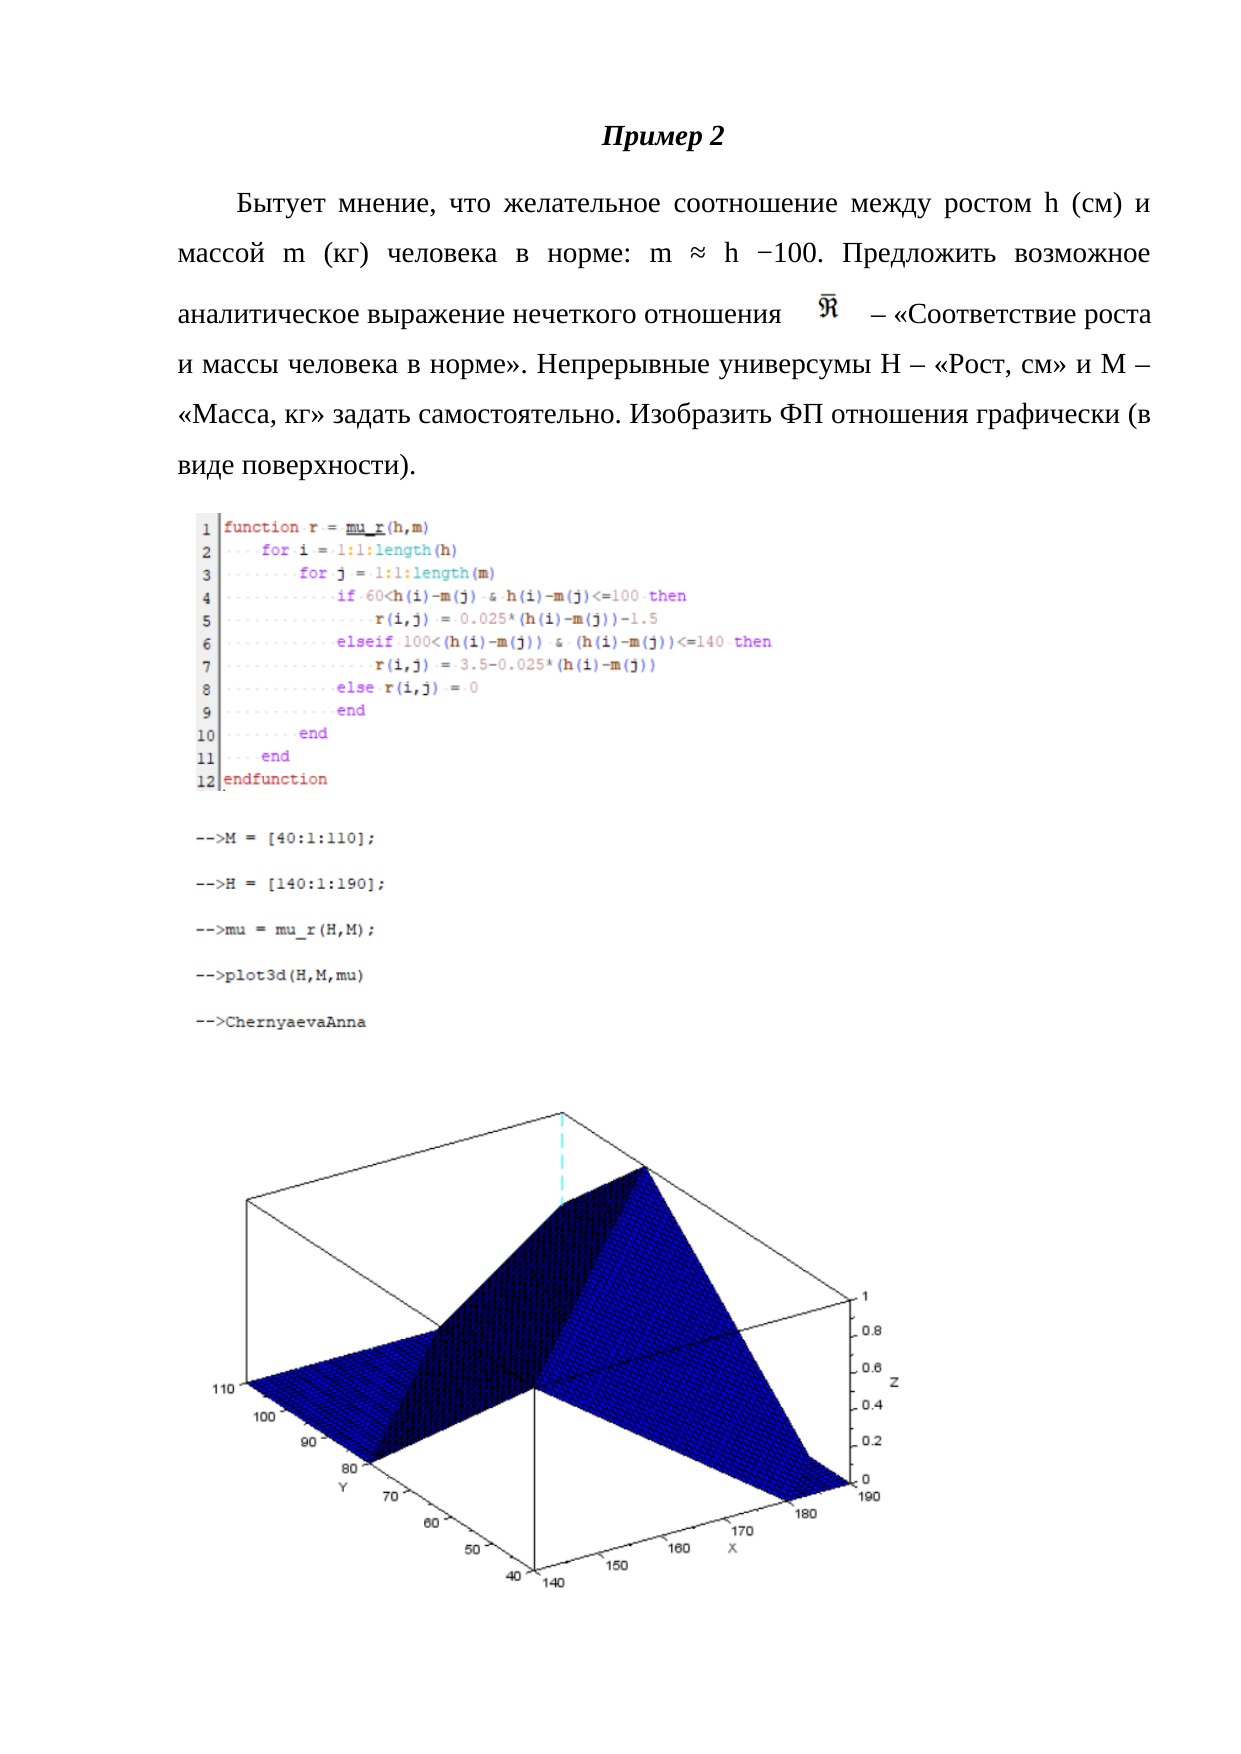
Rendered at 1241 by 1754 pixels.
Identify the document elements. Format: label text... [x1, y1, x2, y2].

picture [808, 285, 845, 324]
text Пример 2 [177, 118, 1152, 152]
picture [196, 513, 779, 791]
picture [196, 820, 1171, 1032]
picture [196, 1061, 915, 1615]
text Бытует мнение, что желательное соотношение между ростом h (см) и массой m (кг) человека в норме: m ≈ h −100. Предложить возможное аналитическое выражение нечеткого отношения – «Соответствие роста и массы человека в норме». Непрерывные универсумы H – «Рост, см» и М – «Масса, кг» задать самостоятельно. Изобразить ФП отношения графически (в виде поверхности). [177, 185, 1152, 480]
